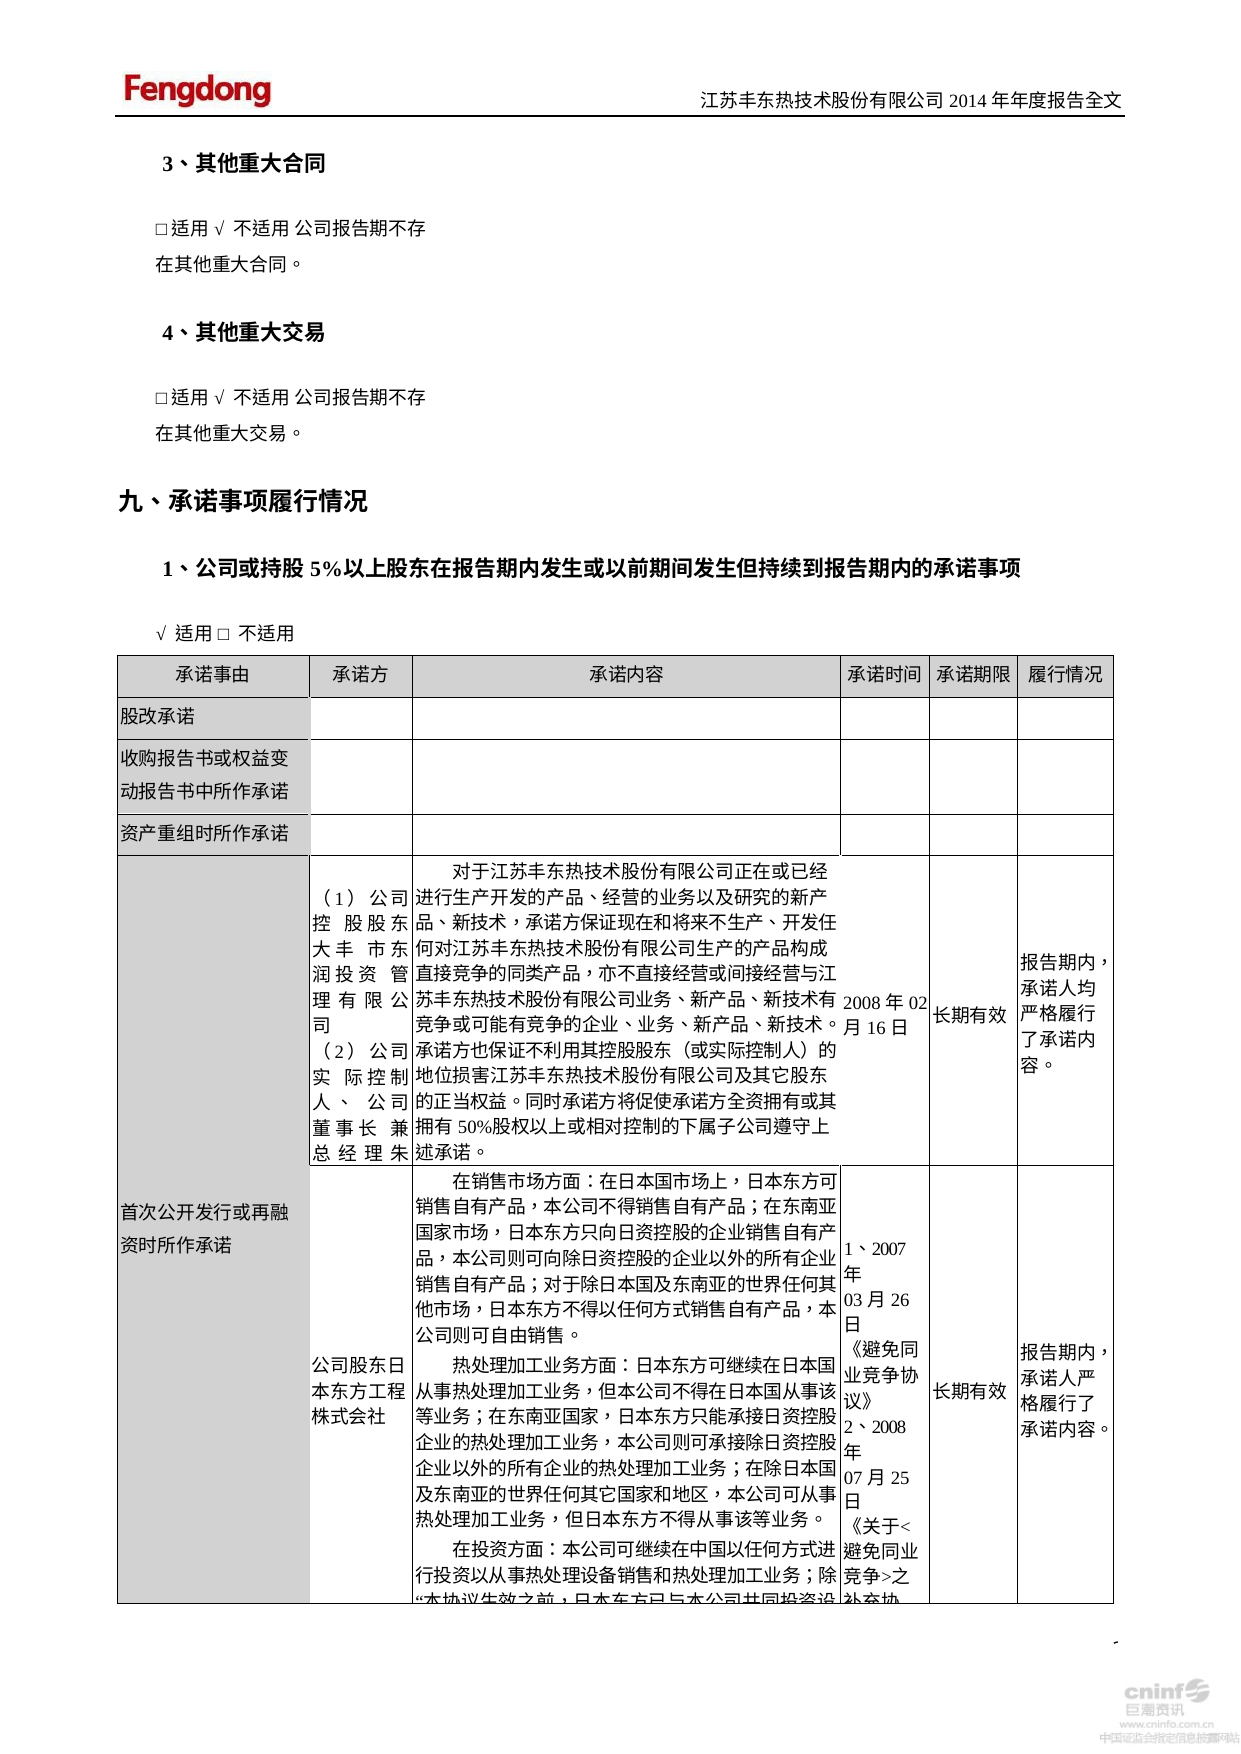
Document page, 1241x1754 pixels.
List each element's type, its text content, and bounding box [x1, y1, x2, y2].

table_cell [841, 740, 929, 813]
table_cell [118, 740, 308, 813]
picture [1099, 1673, 1241, 1754]
text □ 适用 √ 不适用 公司报告期不存在其他重大合同。 [156, 215, 439, 276]
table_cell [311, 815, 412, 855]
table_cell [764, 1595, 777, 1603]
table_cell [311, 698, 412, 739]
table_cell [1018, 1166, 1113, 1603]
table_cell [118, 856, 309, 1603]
subtitle 4、其他重大交易 [162, 317, 1240, 347]
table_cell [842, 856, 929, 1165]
picture [122, 71, 272, 109]
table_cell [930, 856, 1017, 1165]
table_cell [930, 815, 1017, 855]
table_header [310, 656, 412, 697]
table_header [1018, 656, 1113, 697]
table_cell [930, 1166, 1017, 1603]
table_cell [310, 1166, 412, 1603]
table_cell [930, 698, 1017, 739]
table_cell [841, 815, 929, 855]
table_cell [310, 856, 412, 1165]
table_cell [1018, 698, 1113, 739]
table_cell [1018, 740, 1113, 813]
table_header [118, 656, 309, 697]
subtitle 九、承诺事项履行情况 [102, 483, 385, 517]
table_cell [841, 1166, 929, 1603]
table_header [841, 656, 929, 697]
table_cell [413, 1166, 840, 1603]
text √ 适用 □ 不适用 [156, 620, 1240, 646]
text □ 适用 √ 不适用 公司报告期不存在其他重大交易。 [156, 384, 439, 446]
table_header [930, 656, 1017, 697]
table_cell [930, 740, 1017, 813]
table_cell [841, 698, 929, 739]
subtitle 3、其他重大合同 [162, 148, 1240, 177]
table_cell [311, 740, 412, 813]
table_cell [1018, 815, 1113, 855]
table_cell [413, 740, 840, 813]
subtitle 1、公司或持股 5%以上股东在报告期内发生或以前期间发生但持续到报告期内的承诺事项 [162, 552, 1240, 582]
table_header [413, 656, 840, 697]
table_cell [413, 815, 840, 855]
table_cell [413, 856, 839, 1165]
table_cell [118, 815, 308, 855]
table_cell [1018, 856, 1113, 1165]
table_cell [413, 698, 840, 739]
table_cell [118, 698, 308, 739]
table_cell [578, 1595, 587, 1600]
